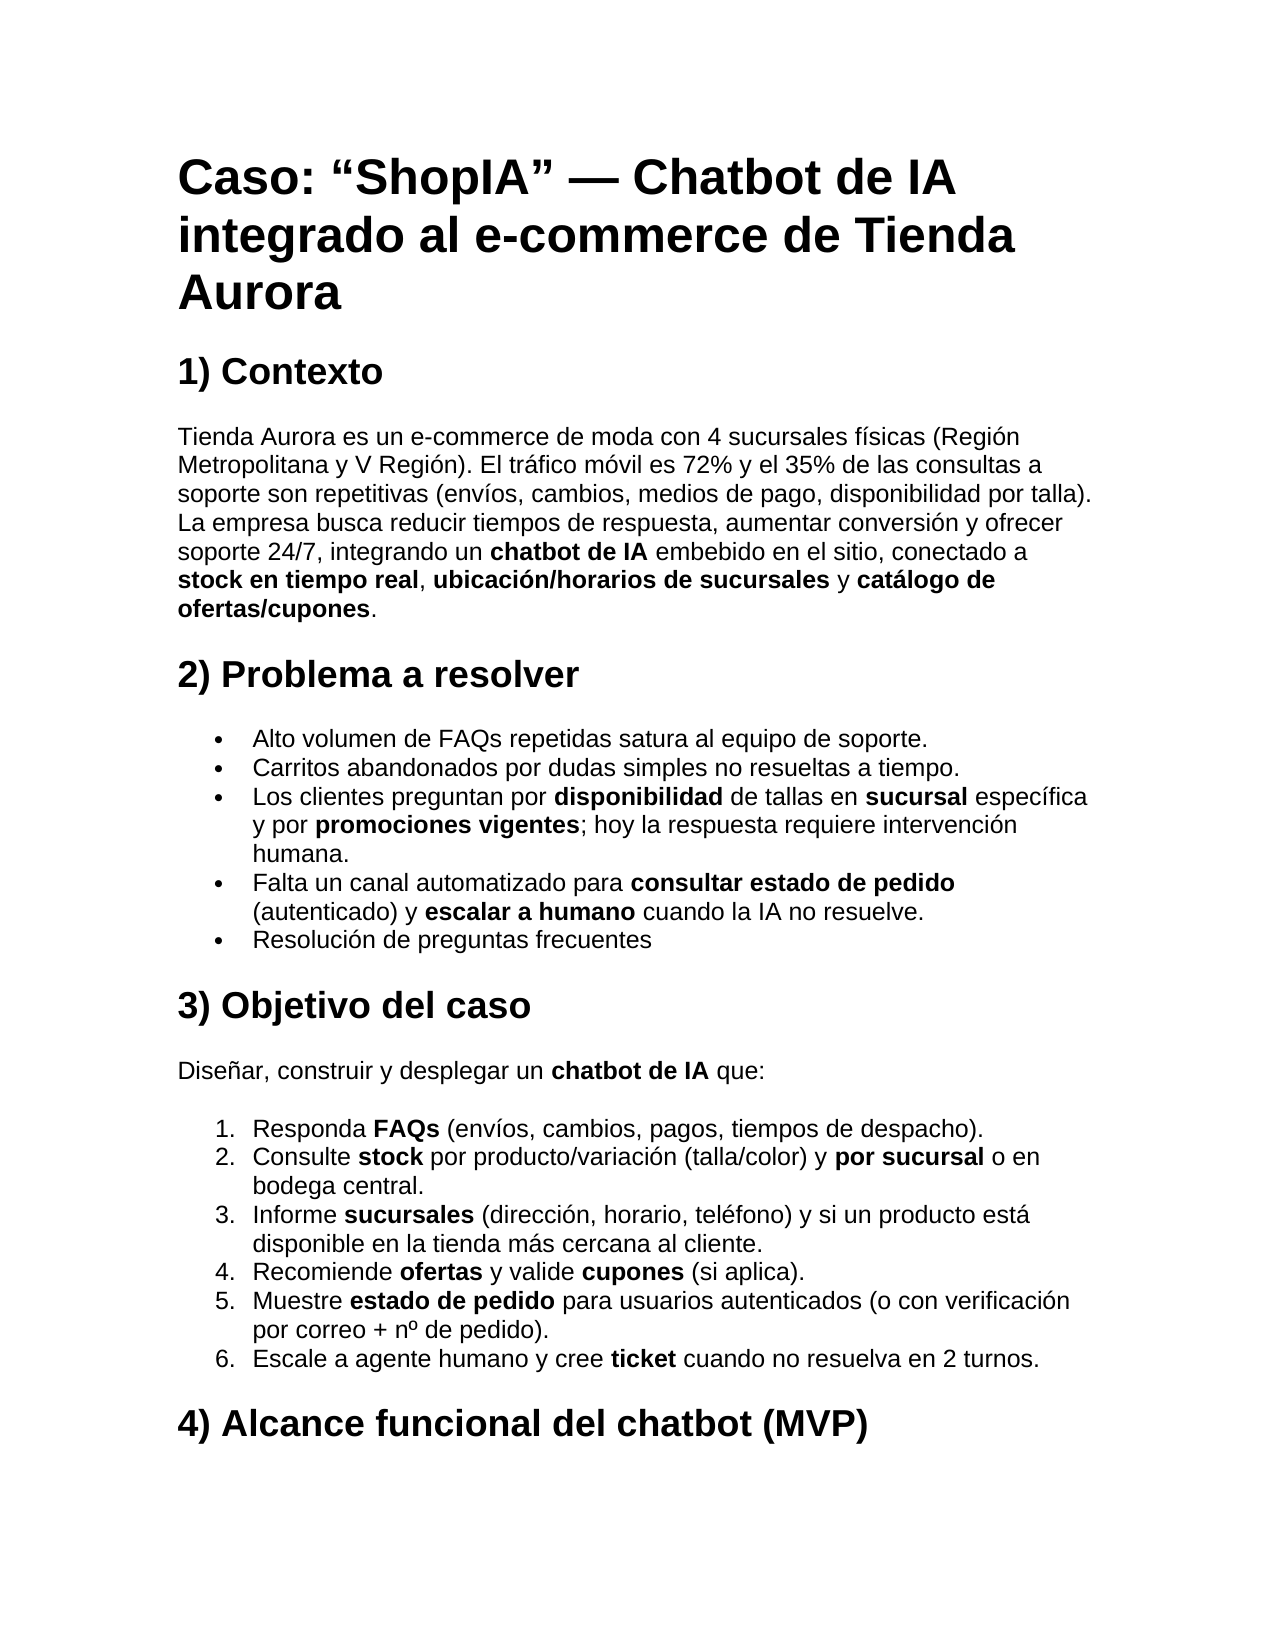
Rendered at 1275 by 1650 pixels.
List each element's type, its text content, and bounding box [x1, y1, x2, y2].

list Falta un canal automatizado para consultar estado de pedido (autenticado) y escalar a humano cuando la IA no resuelve. [215, 868, 1098, 926]
text 1) Contexto [177, 349, 1098, 392]
list Carritos abandonados por dudas simples no resueltas a tiempo. [215, 753, 1098, 782]
text 3) Objetivo del caso [177, 983, 1098, 1027]
text Tienda Aurora es un e-commerce de moda con 4 sucursales físicas (Región Metropolitana y V Región). El tráfico móvil es 72% y el 35% de las consultas a soporte son repetitivas (envíos, cambios, medios de pago, disponibilidad por talla). La empresa busca reducir tiempos de respuesta, aumentar conversión y ofrecer soporte 24/7, integrando un chatbot de IA embebido en el sitio, conectado a stock en tiempo real, ubicación/horarios de sucursales y catálogo de ofertas/cupones. [177, 422, 1098, 623]
list Consulte stock por producto/variación (talla/color) y por sucursal o en bodega central. [215, 1142, 1098, 1200]
text Caso: “ShopIA” — Chatbot de IA integrado al e-commerce de Tienda Aurora [177, 148, 1098, 320]
list Muestre estado de pedido para usuarios autenticados (o con verificación por correo + nº de pedido). [215, 1286, 1098, 1344]
list Informe sucursales (dirección, horario, teléfono) y si un producto está disponible en la tienda más cercana al cliente. [215, 1200, 1098, 1257]
list Responda FAQs (envíos, cambios, pagos, tiempos de despacho). [215, 1114, 1098, 1142]
list Recomiende ofertas y valide cupones (si aplica). [215, 1257, 1098, 1286]
list Alto volumen de FAQs repetidas satura al equipo de soporte. [215, 724, 1098, 753]
list Los clientes preguntan por disponibilidad de tallas en sucursal específica y por promociones vigentes; hoy la respuesta requiere intervención humana. [215, 782, 1098, 868]
text Diseñar, construir y desplegar un chatbot de IA que: [177, 1056, 1098, 1084]
list Escale a agente humano y cree ticket cuando no resuelva en 2 turnos. [215, 1344, 1098, 1372]
list Resolución de preguntas frecuentes [215, 926, 1098, 954]
text 2) Problema a resolver [177, 652, 1098, 695]
text 4) Alcance funcional del chatbot (MVP) [177, 1402, 1098, 1445]
